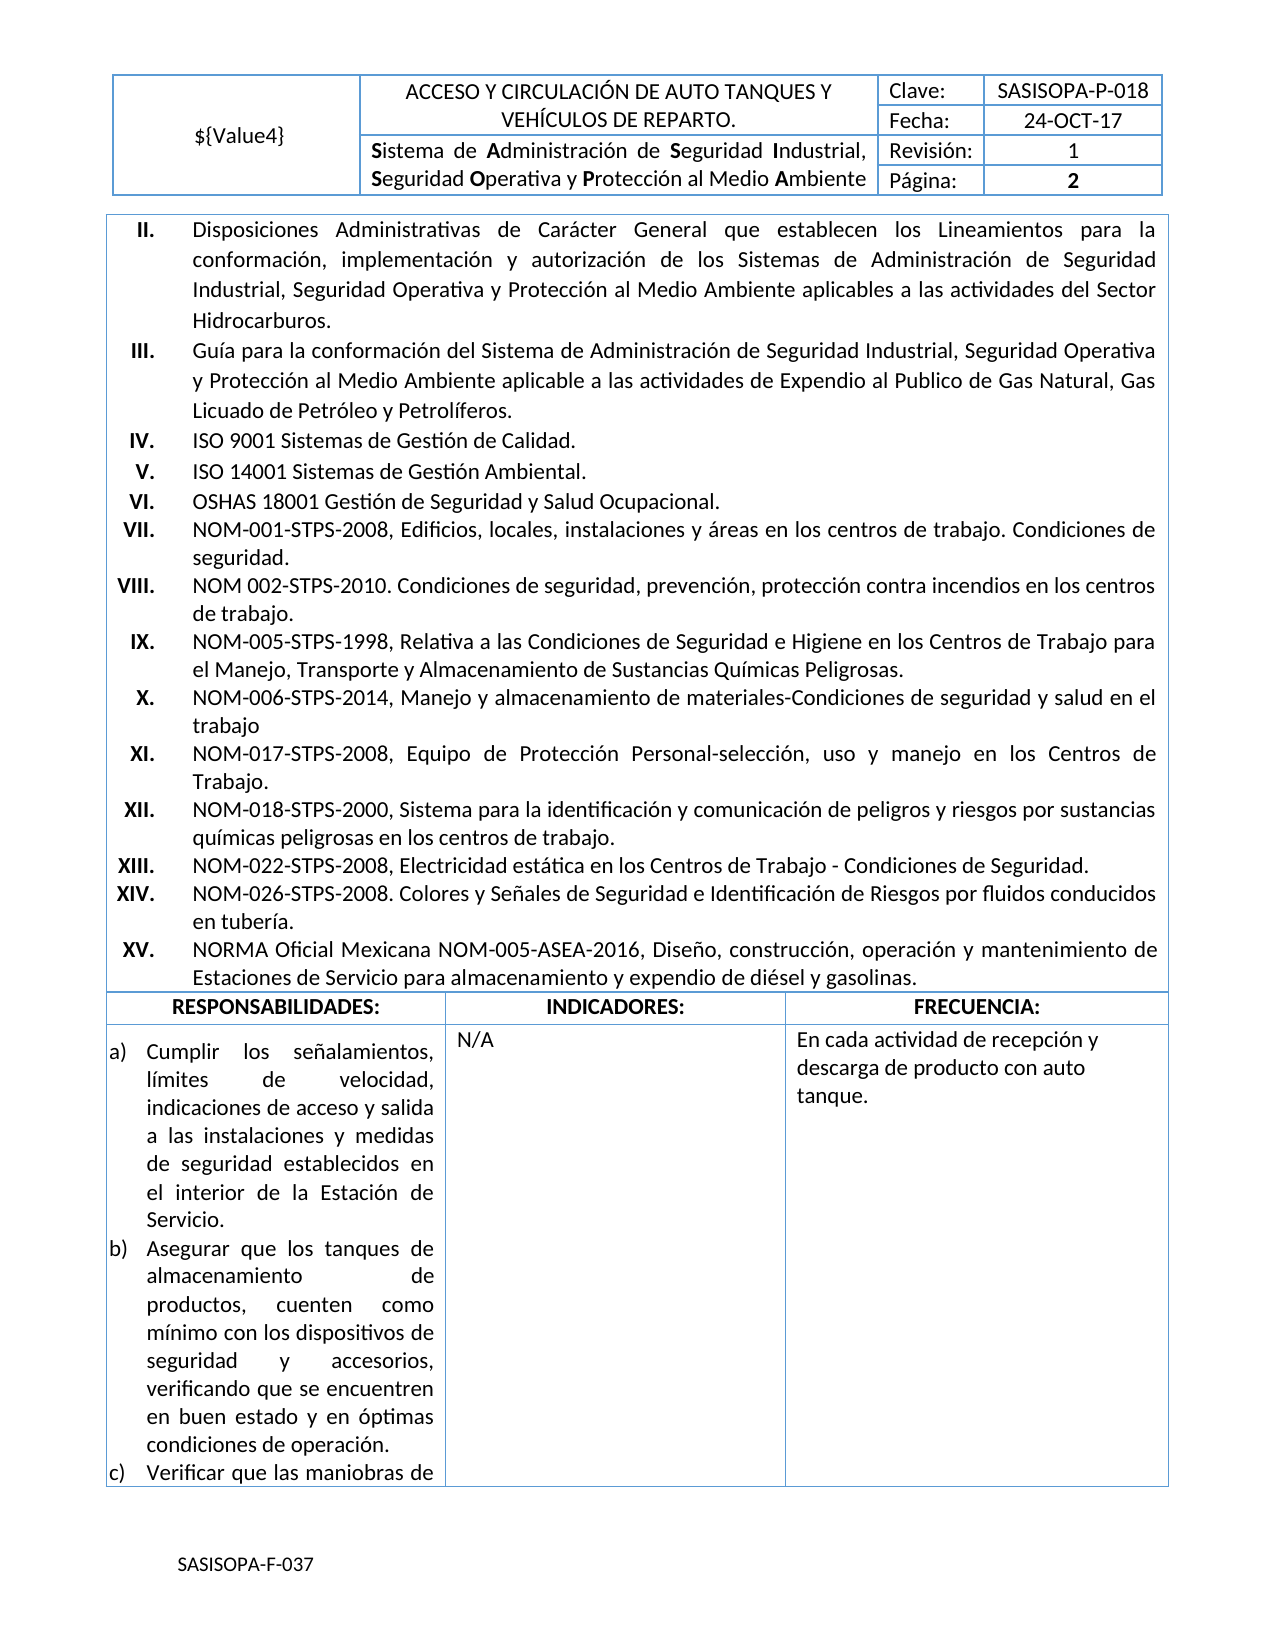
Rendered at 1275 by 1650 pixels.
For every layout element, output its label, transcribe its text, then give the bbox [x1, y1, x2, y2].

table_cell RESPONSABILIDADES: [107, 993, 445, 1024]
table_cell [786, 1025, 1168, 1486]
table_cell N/A [446, 1025, 785, 1486]
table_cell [107, 1025, 445, 1486]
table_cell INDICADORES: [446, 993, 785, 1024]
table_cell FRECUENCIA: [786, 993, 1168, 1024]
